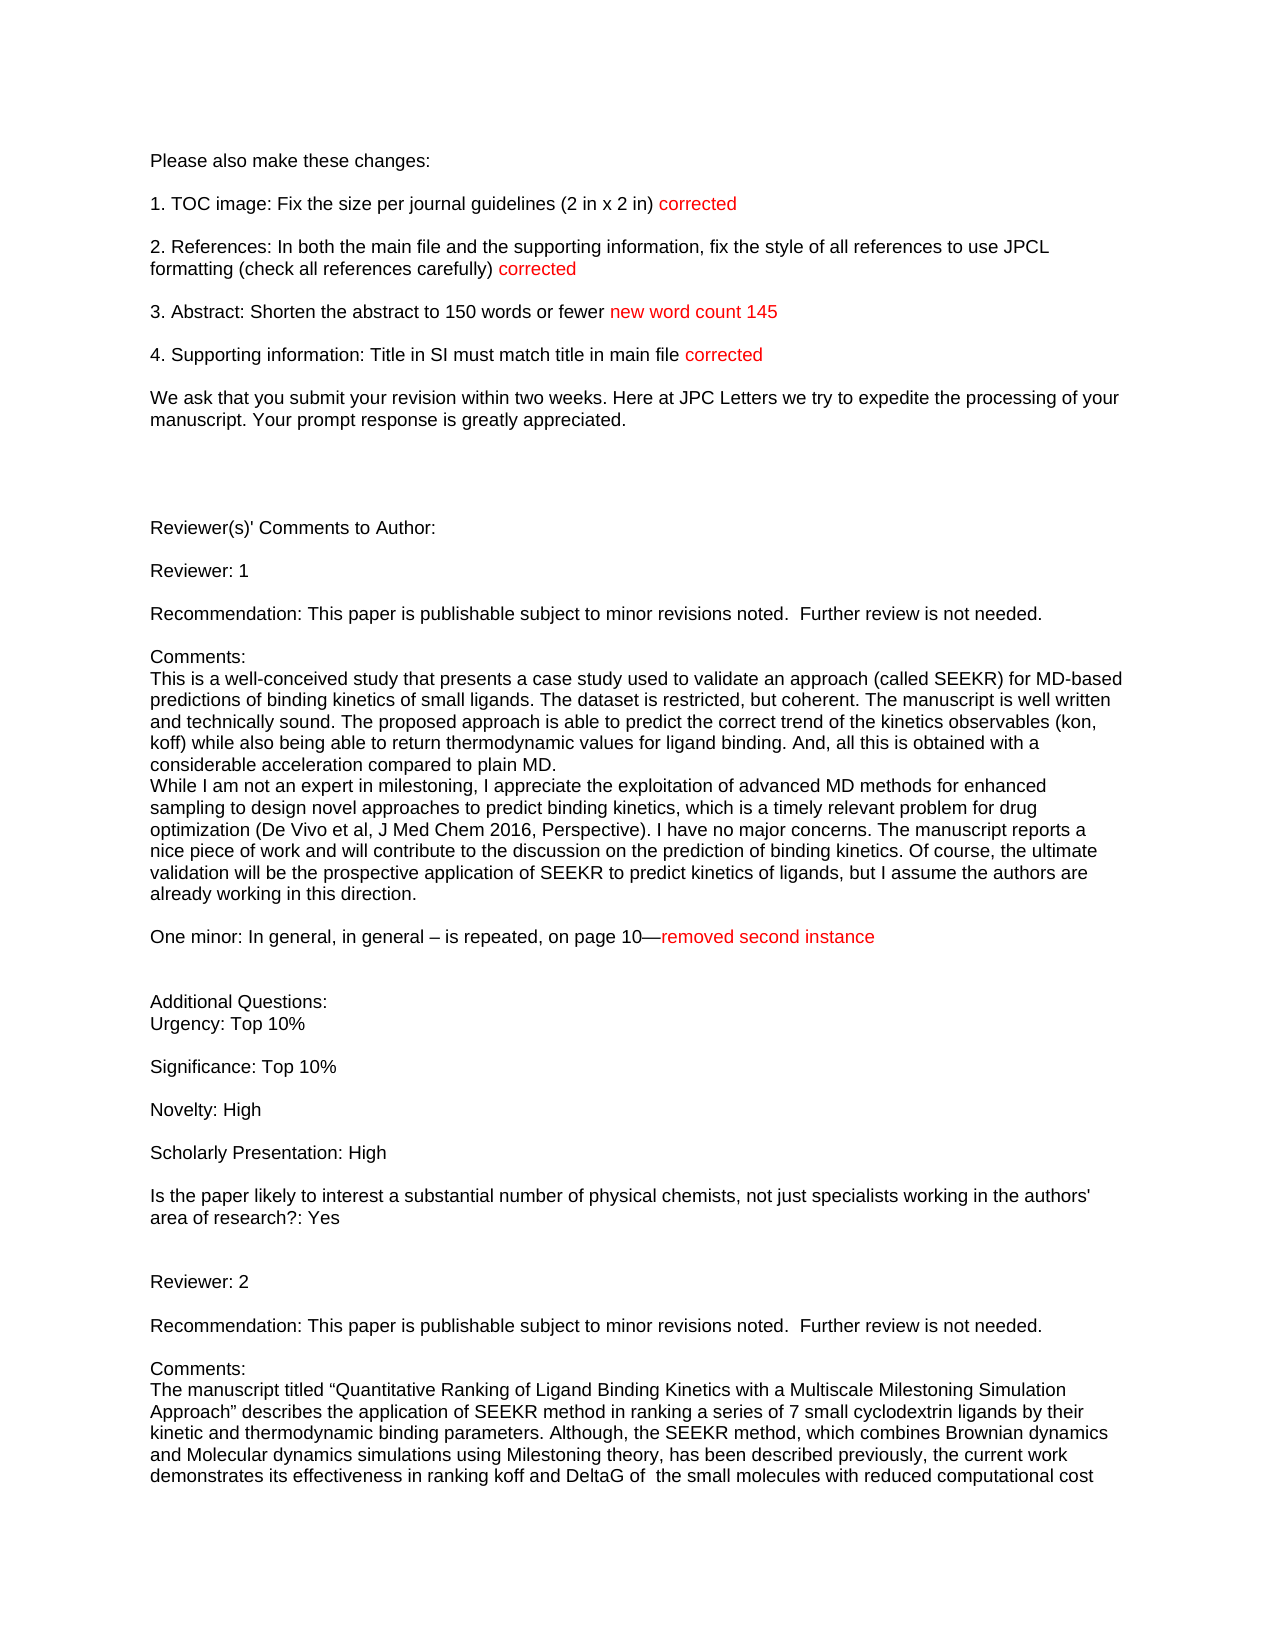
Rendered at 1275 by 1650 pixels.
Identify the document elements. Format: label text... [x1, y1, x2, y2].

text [150, 517, 1125, 1487]
text Please also make these changes: 1. TOC image: Fix the size per journal guidelines (2 in x 2 in) corrected 2. References: In both the main file and the supporting information, fix the style of all references to use JPCL formatting (check all references carefully) corrected 3. Abstract: Shorten the abstract to 150 words or fewer new word count 145 4. Supporting information: Title in SI must match title in main file corrected We ask that you submit your revision within two weeks. Here at JPC Letters we try to expedite the processing of your manuscript. Your prompt response is greatly appreciated. [150, 150, 1125, 430]
